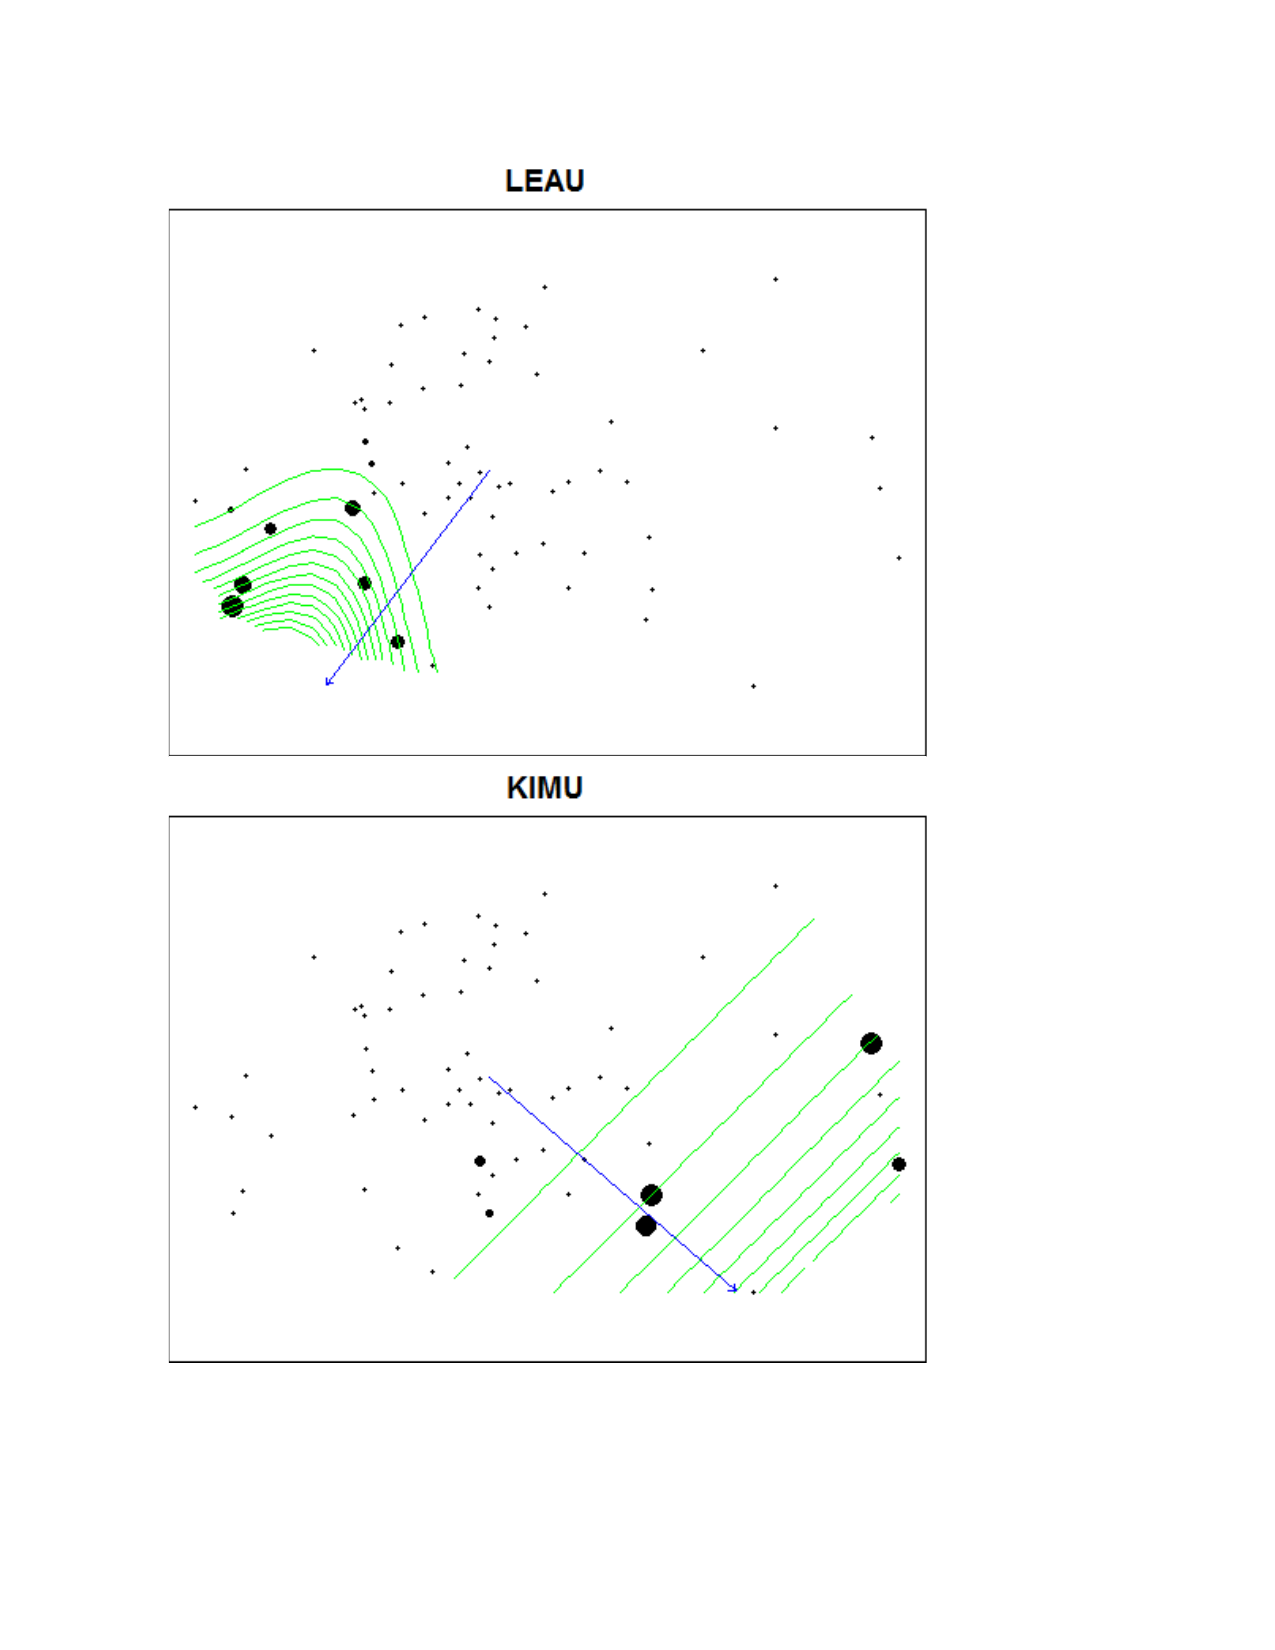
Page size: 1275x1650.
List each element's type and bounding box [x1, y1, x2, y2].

picture [168, 150, 927, 1363]
